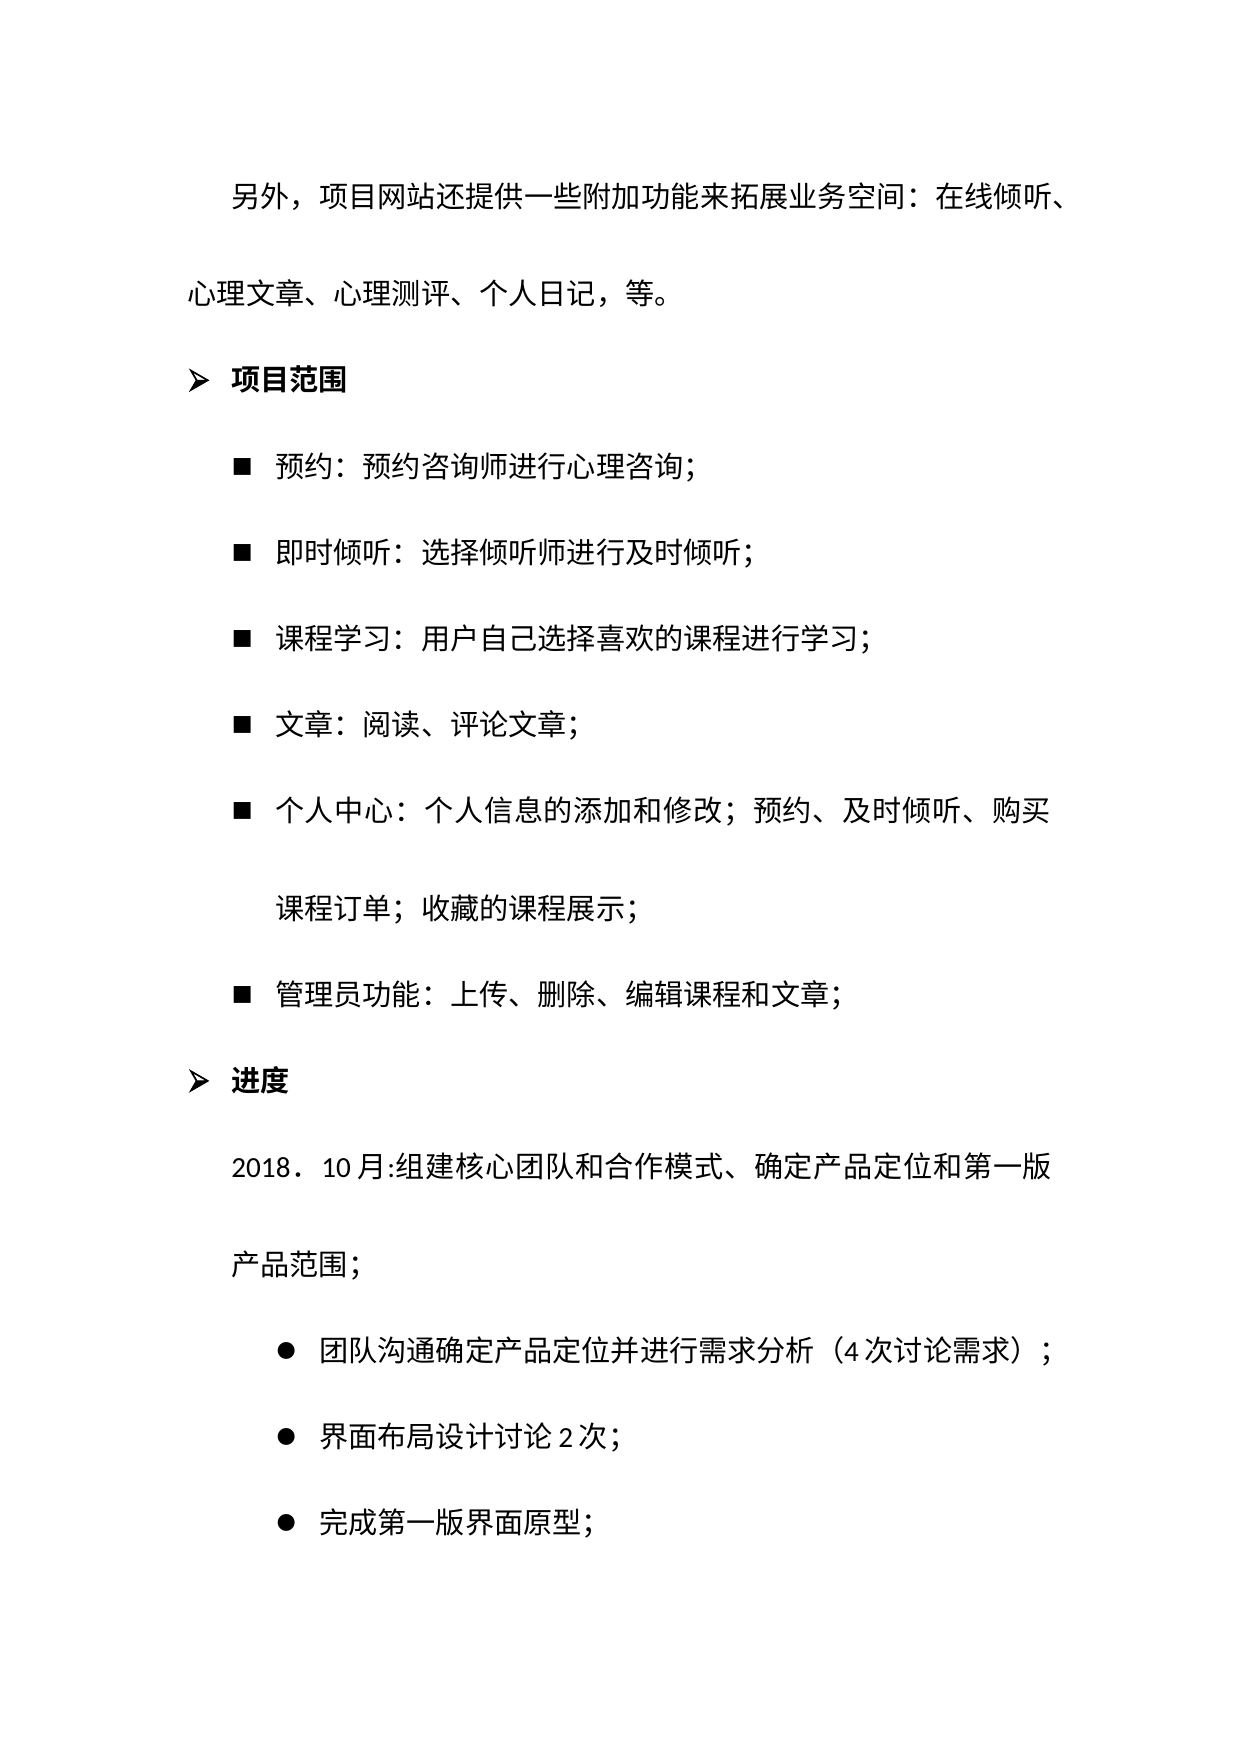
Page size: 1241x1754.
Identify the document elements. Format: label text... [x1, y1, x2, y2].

list 课程学习：用户自己选择喜欢的课程进行学习； [231, 604, 1053, 669]
text 2018．10月:组建核心团队和合作模式、确定产品定位和第一版产品范围； [231, 1132, 1053, 1295]
list 团队沟通确定产品定位并进行需求分析（4次讨论需求）； [275, 1316, 1053, 1381]
list 项目范围 [187, 346, 1053, 411]
list 管理员功能：上传、删除、编辑课程和文章； [231, 960, 1053, 1025]
list 完成第一版界面原型； [275, 1488, 1053, 1553]
list 文章：阅读、评论文章； [231, 690, 1053, 755]
list 个人中心：个人信息的添加和修改；预约、及时倾听、购买课程订单；收藏的课程展示； [231, 776, 1053, 939]
list 进度 [187, 1046, 1053, 1111]
text 另外，项目网站还提供一些附加功能来拓展业务空间：在线倾听、心理文章、心理测评、个人日记，等。 [187, 162, 1053, 324]
list 预约：预约咨询师进行心理咨询； [231, 432, 1053, 497]
list 即时倾听：选择倾听师进行及时倾听； [231, 518, 1053, 583]
list 界面布局设计讨论2次； [275, 1402, 1053, 1467]
